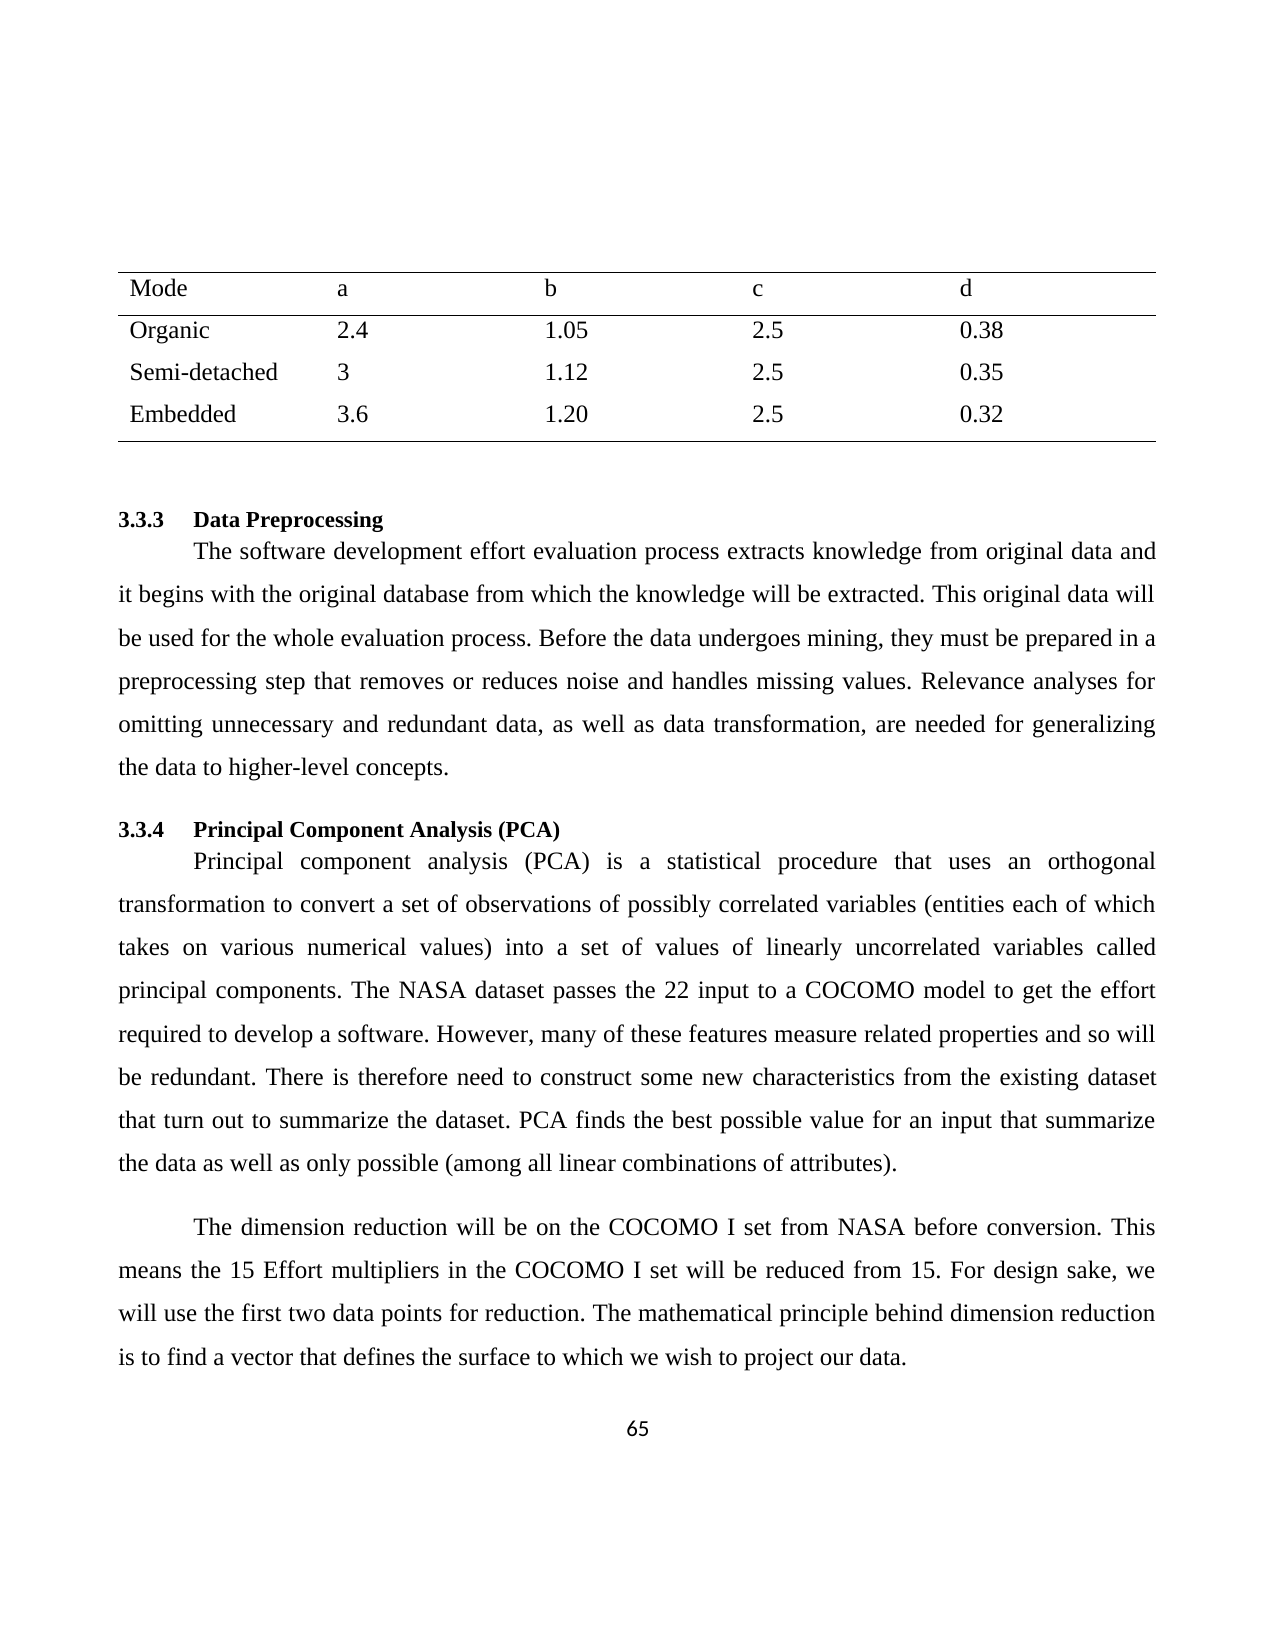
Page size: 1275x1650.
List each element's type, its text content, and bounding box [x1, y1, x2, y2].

table_header b [533, 273, 741, 314]
text Principal component analysis (PCA) is a statistical procedure that uses an orthogonal transformation to convert a set of observations of possibly correlated variables (entities each of which takes on various numerical values) into a set of values of linearly uncorrelated variables called principal components. The NASA dataset passes the 22 input to a COCOMO model to get the effort required to develop a software. However, many of these features measure related properties and so will be redundant. There is therefore need to construct some new characteristics from the existing dataset that turn out to summarize the dataset. PCA finds the best possible value for an input that summarize the data as well as only possible (among all linear combinations of attributes). [118, 846, 1157, 1177]
table_cell 1.05 [533, 316, 741, 357]
table_header a [326, 273, 533, 314]
table_cell 1.20 [533, 399, 741, 441]
subtitle 3.3.4 Principal Component Analysis (PCA) [118, 816, 1157, 842]
text The software development effort evaluation process extracts knowledge from original data and it begins with the original database from which the knowledge will be extracted. This original data will be used for the whole evaluation process. Before the data undergoes mining, they must be prepared in a preprocessing step that removes or reduces noise and handles missing values. Relevance analyses for omitting unnecessary and redundant data, as well as data transformation, are needed for generalizing the data to higher-level concepts. [118, 536, 1157, 781]
table_cell 1.12 [533, 358, 741, 399]
table_header d [948, 273, 1156, 314]
table_cell 3 [326, 358, 533, 399]
table_cell 0.35 [948, 358, 1156, 399]
table_cell 2.5 [741, 399, 948, 441]
table_cell 2.5 [741, 358, 948, 399]
table_cell 0.38 [948, 316, 1156, 357]
table_cell Semi-detached [118, 358, 326, 399]
table_header c [741, 273, 948, 314]
subtitle 3.3.3 Data Preprocessing [118, 506, 1157, 532]
table_cell 3.6 [326, 399, 533, 441]
table_cell Embedded [118, 399, 326, 441]
table_cell 2.4 [326, 316, 533, 357]
table_cell 0.32 [948, 399, 1156, 441]
table_header Mode [118, 273, 326, 314]
text The dimension reduction will be on the COCOMO I set from NASA before conversion. This means the 15 Effort multipliers in the COCOMO I set will be reduced from 15. For design sake, we will use the first two data points for reduction. The mathematical principle behind dimension reduction is to find a vector that defines the surface to which we wish to project our data. [118, 1212, 1157, 1370]
table_cell 2.5 [741, 316, 948, 357]
table_cell Organic [118, 316, 326, 357]
